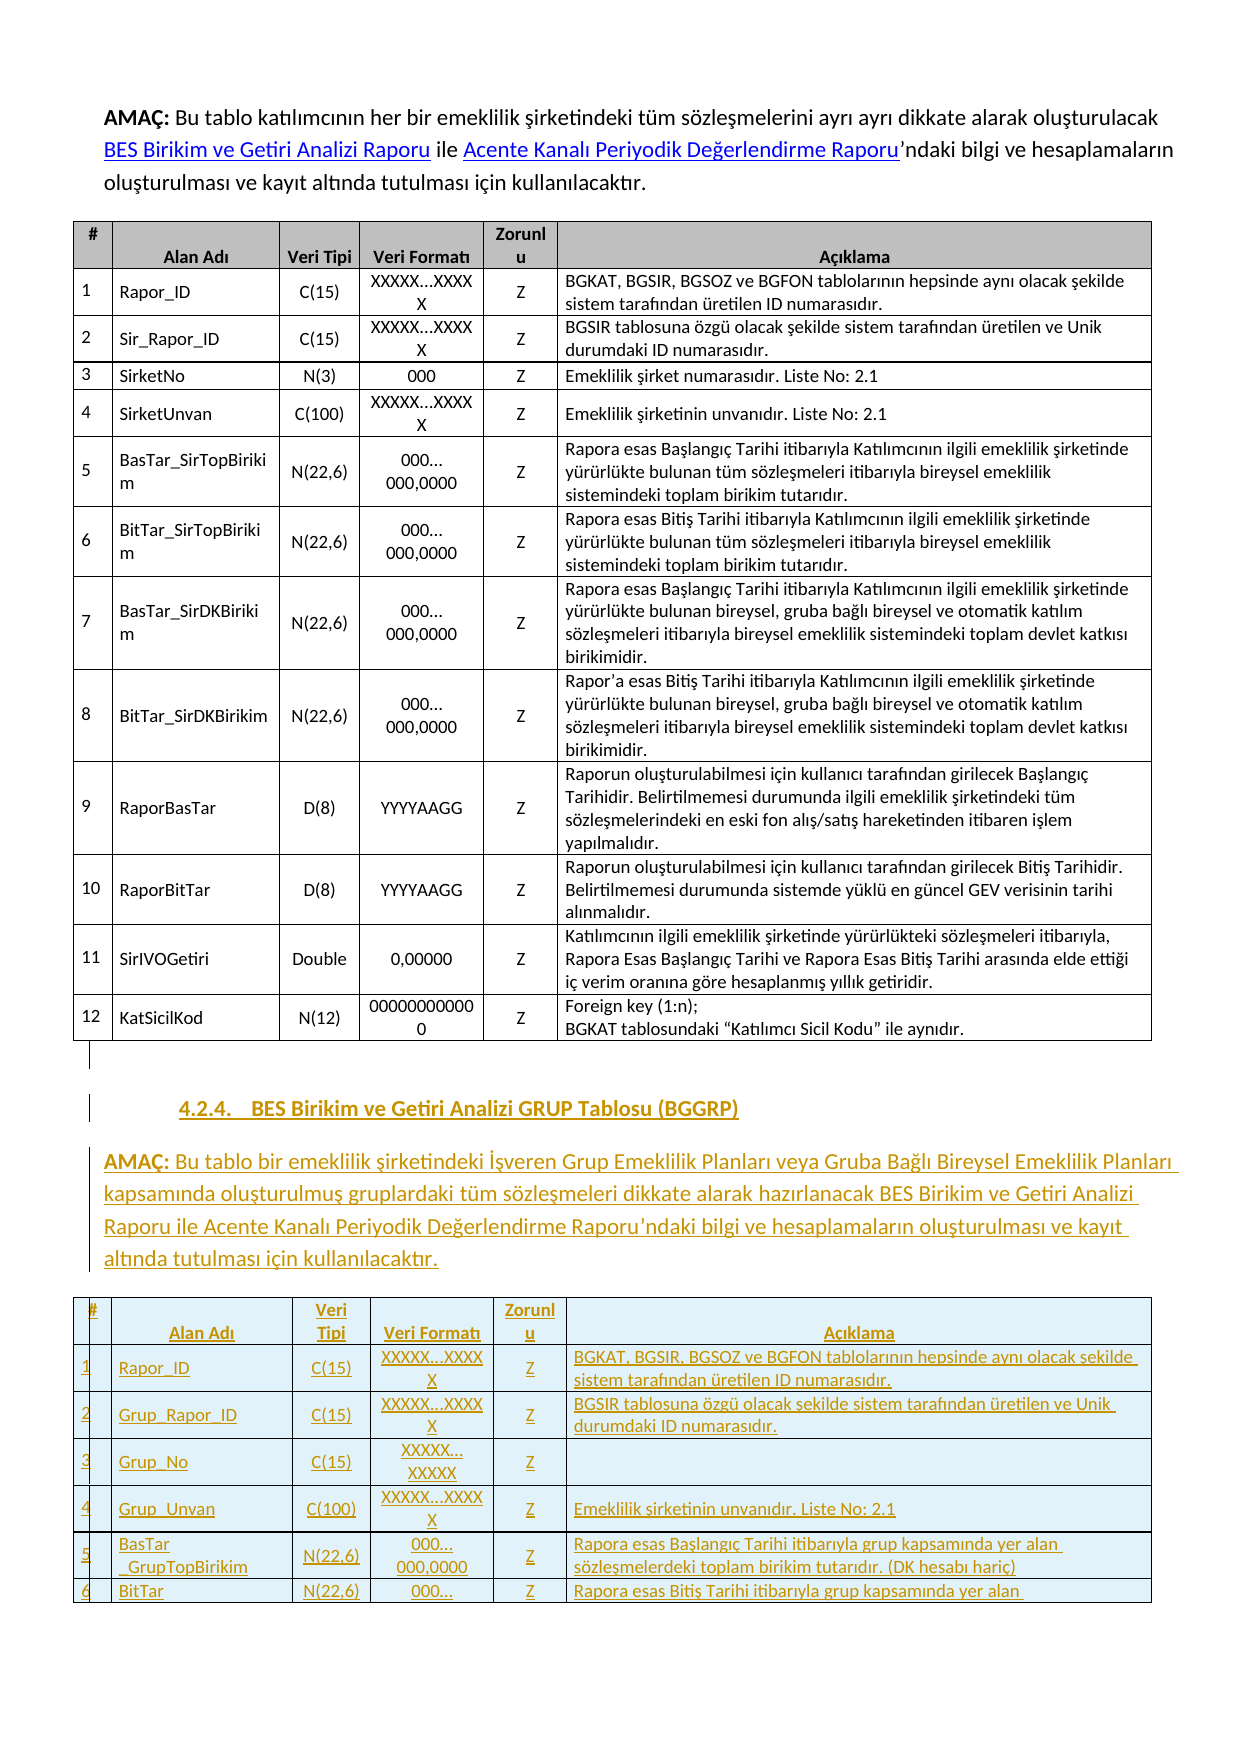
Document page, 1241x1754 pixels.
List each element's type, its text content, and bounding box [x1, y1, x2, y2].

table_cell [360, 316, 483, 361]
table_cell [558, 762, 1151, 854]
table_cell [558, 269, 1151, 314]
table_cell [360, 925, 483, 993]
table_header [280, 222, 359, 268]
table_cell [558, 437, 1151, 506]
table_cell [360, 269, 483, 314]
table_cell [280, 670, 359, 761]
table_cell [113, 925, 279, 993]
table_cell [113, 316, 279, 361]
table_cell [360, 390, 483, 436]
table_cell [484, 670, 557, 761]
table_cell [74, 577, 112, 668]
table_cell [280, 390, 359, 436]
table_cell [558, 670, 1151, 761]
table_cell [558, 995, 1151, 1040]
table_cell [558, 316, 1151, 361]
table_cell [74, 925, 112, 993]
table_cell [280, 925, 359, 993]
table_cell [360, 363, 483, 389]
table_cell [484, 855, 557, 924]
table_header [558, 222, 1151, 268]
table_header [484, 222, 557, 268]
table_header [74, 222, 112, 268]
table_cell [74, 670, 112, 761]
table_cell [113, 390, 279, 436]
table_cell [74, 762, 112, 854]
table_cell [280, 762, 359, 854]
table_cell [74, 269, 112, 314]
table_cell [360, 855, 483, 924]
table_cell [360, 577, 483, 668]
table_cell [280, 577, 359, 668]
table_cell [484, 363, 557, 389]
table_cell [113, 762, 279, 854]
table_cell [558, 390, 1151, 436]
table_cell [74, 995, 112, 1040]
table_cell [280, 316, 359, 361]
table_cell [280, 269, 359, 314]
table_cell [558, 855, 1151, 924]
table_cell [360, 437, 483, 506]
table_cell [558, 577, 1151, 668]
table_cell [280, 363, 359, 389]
text AMAÇ: Bu tablo katılımcının her bir emeklilik şirketindeki tüm sözleşmelerini ayrı ayrı dikkate alarak oluşturulacak BES Birikim ve Getiri Analizi Raporu ile Acente Kanalı Periyodik Değerlendirme Raporu’ndaki bilgi ve hesaplamaların oluşturulması ve kayıt altında tutulması için kullanılacaktır. [103, 103, 1181, 196]
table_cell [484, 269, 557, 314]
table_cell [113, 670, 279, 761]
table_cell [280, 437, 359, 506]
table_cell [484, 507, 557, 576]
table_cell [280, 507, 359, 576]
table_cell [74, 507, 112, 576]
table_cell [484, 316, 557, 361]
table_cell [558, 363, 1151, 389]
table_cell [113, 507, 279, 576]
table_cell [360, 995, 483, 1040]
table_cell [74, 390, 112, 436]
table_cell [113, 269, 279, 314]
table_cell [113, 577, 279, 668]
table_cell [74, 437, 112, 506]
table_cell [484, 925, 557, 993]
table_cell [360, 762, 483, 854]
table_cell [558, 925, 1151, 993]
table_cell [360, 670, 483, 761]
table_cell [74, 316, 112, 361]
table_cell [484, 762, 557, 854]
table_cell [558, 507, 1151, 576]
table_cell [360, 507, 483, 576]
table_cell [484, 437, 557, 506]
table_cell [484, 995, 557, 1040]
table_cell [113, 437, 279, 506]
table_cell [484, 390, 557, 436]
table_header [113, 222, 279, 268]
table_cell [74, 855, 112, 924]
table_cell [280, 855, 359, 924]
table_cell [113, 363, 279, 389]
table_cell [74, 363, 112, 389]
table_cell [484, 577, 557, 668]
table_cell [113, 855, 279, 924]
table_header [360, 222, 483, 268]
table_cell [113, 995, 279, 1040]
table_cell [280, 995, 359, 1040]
